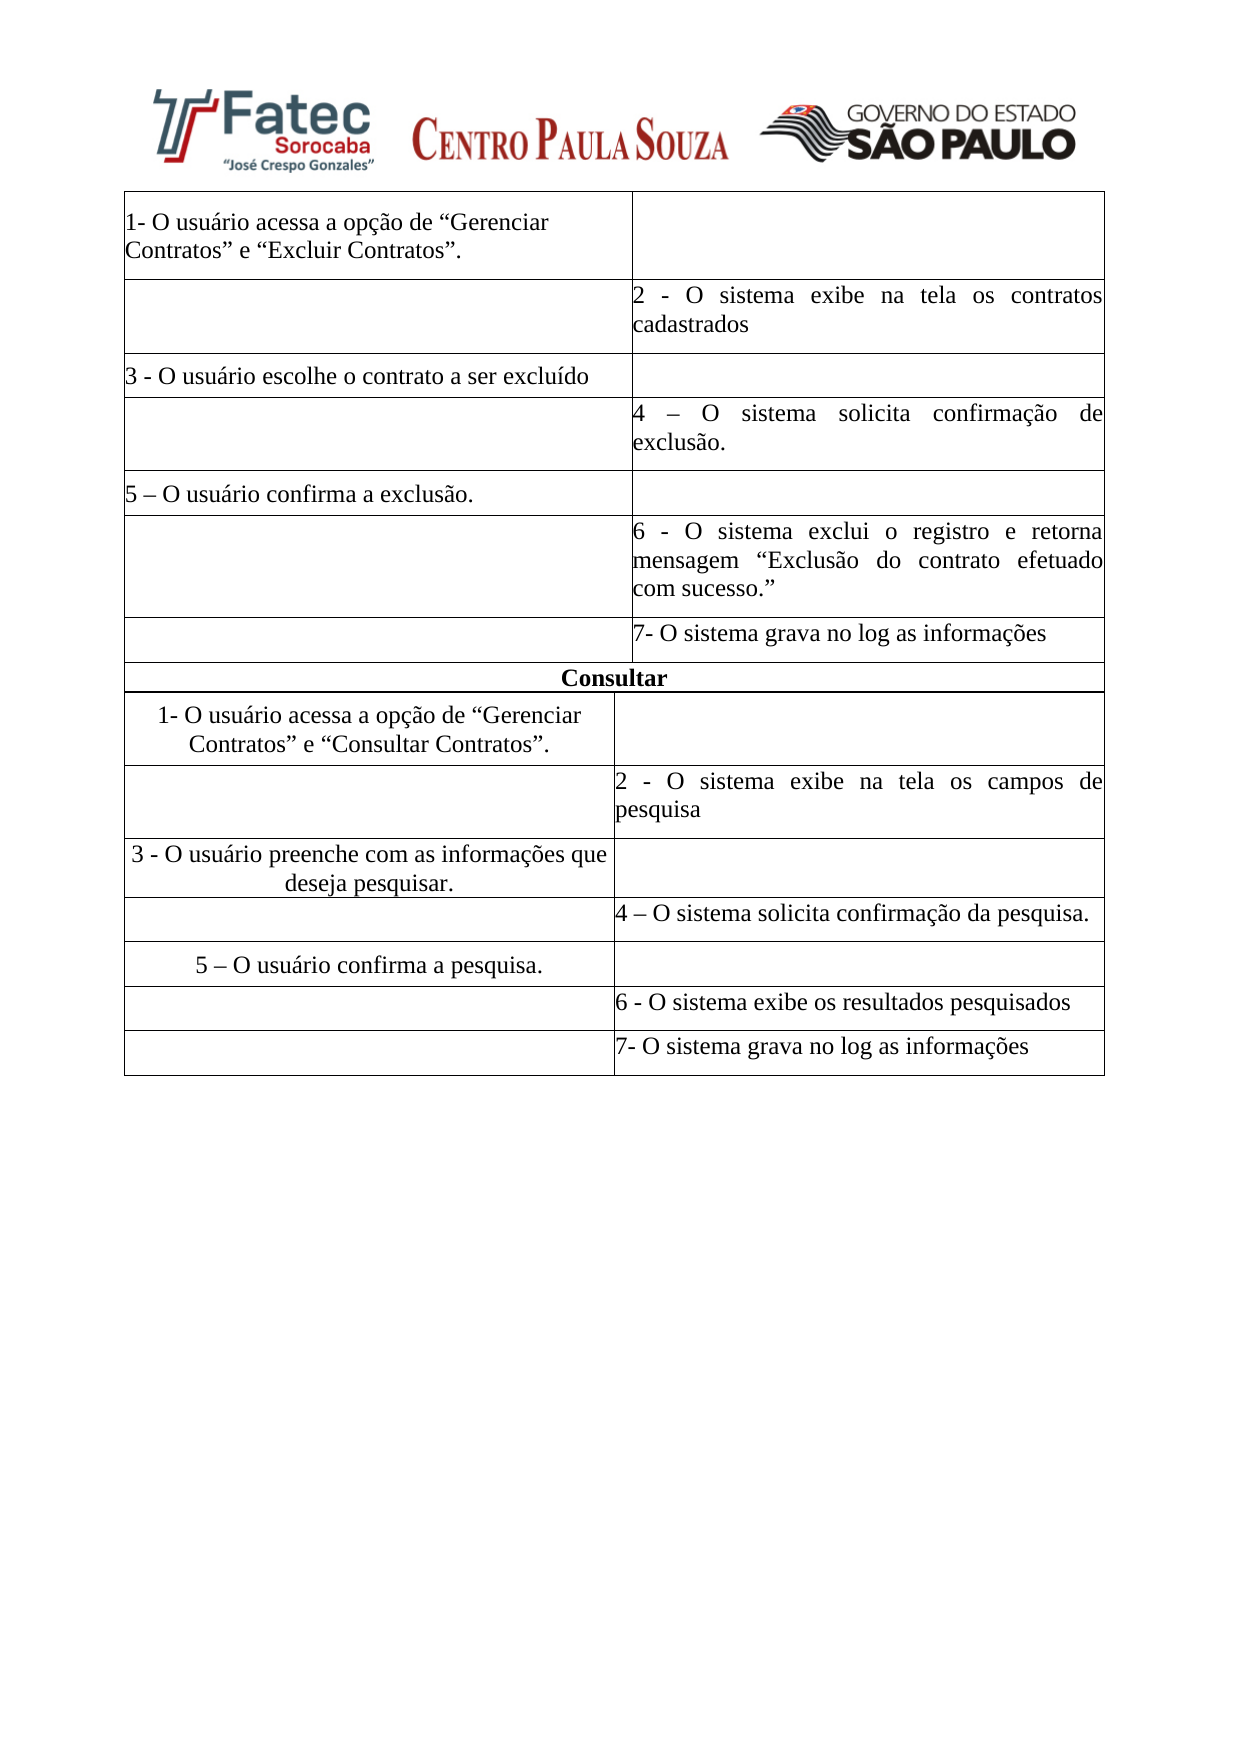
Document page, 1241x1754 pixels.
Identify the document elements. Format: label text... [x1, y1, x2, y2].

table_cell [125, 987, 614, 1030]
table_cell [125, 516, 632, 617]
table_cell 1- O usuário acessa a opção de “Gerenciar Contratos” e “Excluir Contratos”. [125, 192, 632, 279]
table_cell [633, 192, 1104, 279]
table_cell 2 - O sistema exibe na tela os campos de pesquisa [615, 766, 1104, 838]
table_cell 7- O sistema grava no log as informações [633, 618, 1104, 662]
table_cell 1- O usuário acessa a opção de “Gerenciar Contratos” e “Consultar Contratos”. [125, 693, 614, 765]
table_cell 4 – O sistema solicita confirmação de exclusão. [633, 398, 1104, 470]
table_cell Consultar [125, 663, 1104, 691]
table_cell 2 - O sistema exibe na tela os contratos cadastrados [633, 280, 1104, 352]
picture [135, 73, 1079, 191]
table_cell [125, 398, 632, 470]
table_cell [125, 280, 632, 352]
table_cell [615, 942, 1104, 986]
table_cell [125, 766, 614, 838]
table_cell [125, 898, 614, 941]
table_cell 3 - O usuário preenche com as informações que deseja pesquisar. [125, 839, 614, 897]
table_cell 5 – O usuário confirma a pesquisa. [125, 942, 614, 986]
table_cell 5 – O usuário confirma a exclusão. [125, 471, 632, 515]
table_cell [125, 1031, 614, 1075]
table_cell 3 - O usuário escolhe o contrato a ser excluído [125, 354, 632, 397]
table_cell [633, 354, 1104, 397]
table_cell 4 – O sistema solicita confirmação da pesquisa. [615, 898, 1104, 941]
table_cell 6 - O sistema exibe os resultados pesquisados [615, 987, 1104, 1030]
table_cell 7- O sistema grava no log as informações [615, 1031, 1104, 1075]
table_cell [633, 471, 1104, 515]
table_cell 6 - O sistema exclui o registro e retorna mensagem “Exclusão do contrato efetuado com sucesso.” [633, 516, 1104, 617]
table_cell [615, 693, 1104, 765]
table_cell [615, 839, 1104, 897]
table_cell [125, 618, 632, 662]
